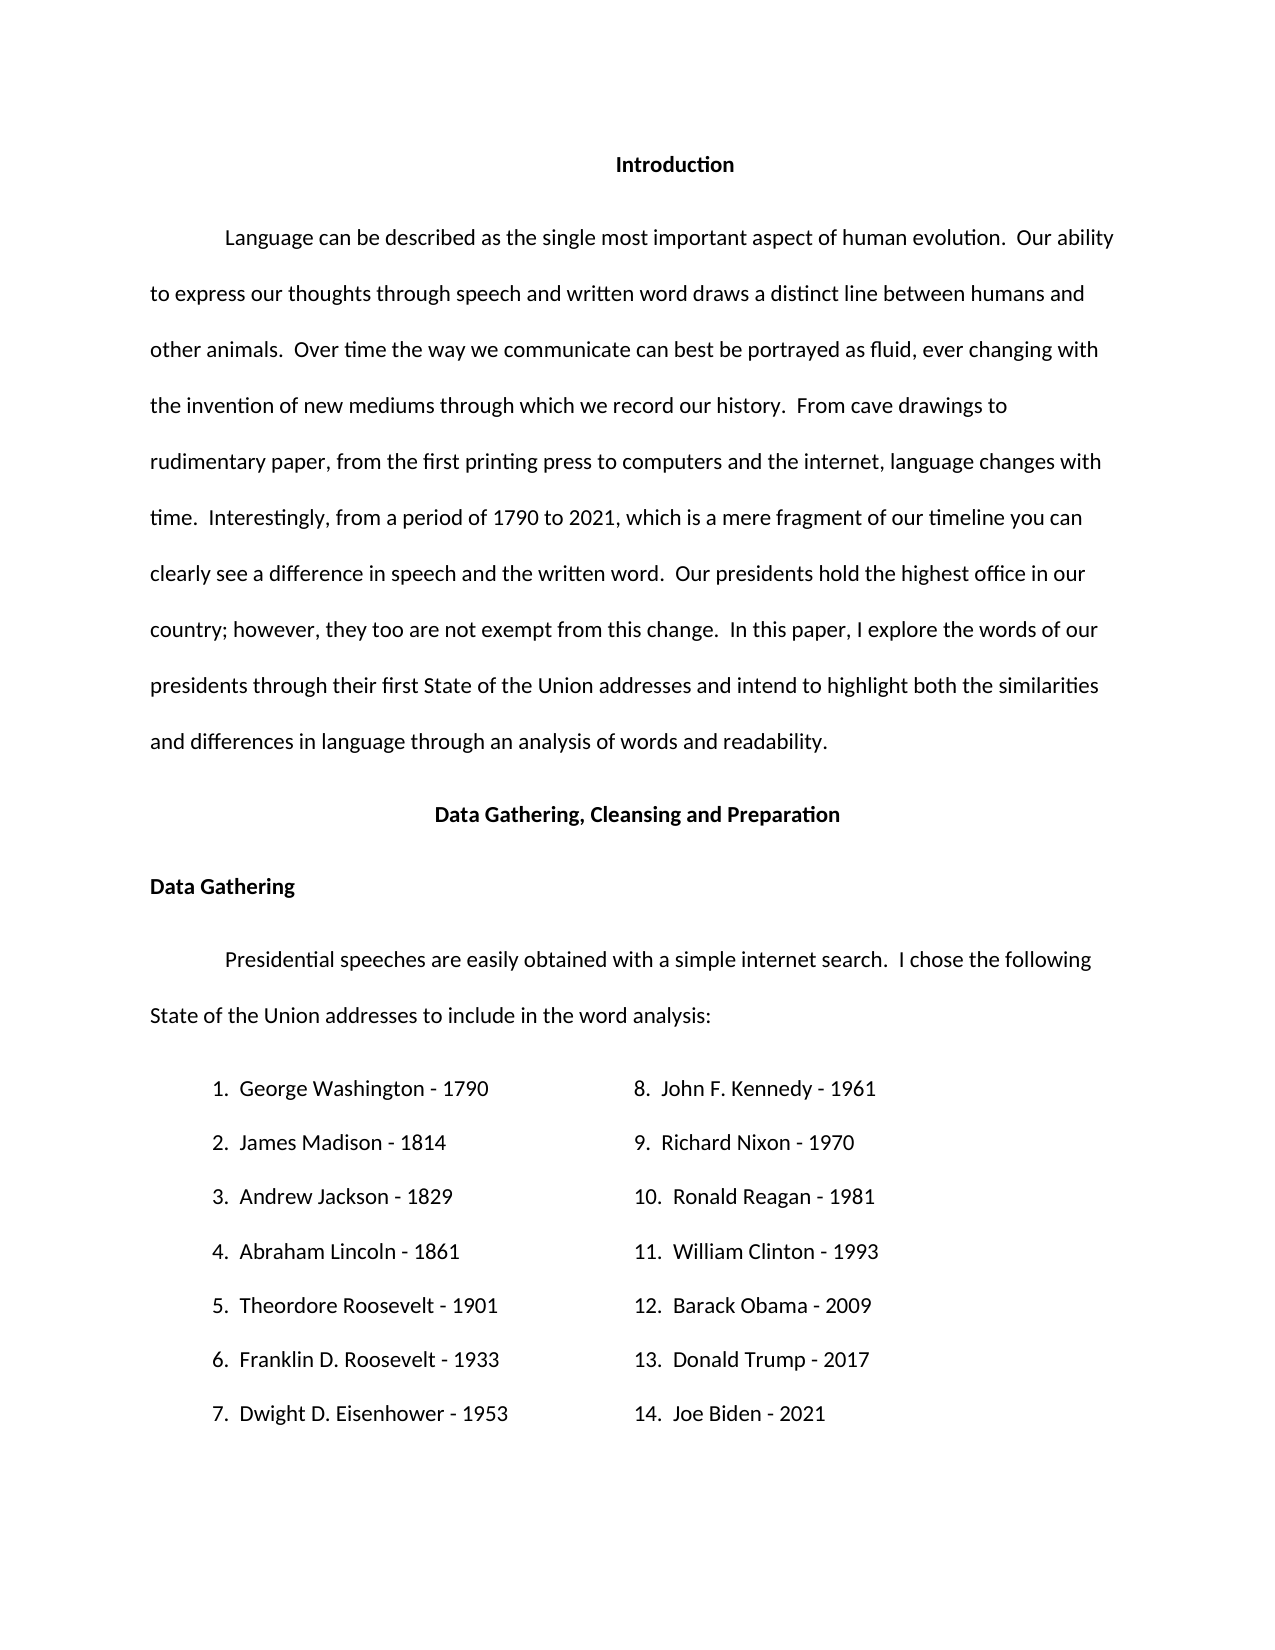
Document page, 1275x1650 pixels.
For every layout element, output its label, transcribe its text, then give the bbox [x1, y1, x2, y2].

text Data Gathering [150, 872, 1125, 901]
table_cell 13. Donald Trump - 2017 [622, 1345, 1074, 1399]
table_header 1. George Washington - 1790 [201, 1074, 622, 1128]
text Introduction [150, 150, 1125, 178]
table_cell 4. Abraham Lincoln - 1861 [201, 1237, 622, 1291]
table_cell 10. Ronald Reagan - 1981 [622, 1183, 1074, 1237]
table_cell 6. Franklin D. Roosevelt - 1933 [201, 1345, 622, 1399]
text Data Gathering, Cleansing and Preparation [150, 800, 1125, 828]
table_cell 12. Barack Obama - 2009 [622, 1291, 1074, 1345]
table_cell 11. William Clinton - 1993 [622, 1237, 1074, 1291]
table_cell 5. Theordore Roosevelt - 1901 [201, 1291, 622, 1345]
table_cell 14. Joe Biden - 2021 [622, 1400, 1074, 1454]
table_header 8. John F. Kennedy - 1961 [622, 1074, 1074, 1128]
text Presidential speeches are easily obtained with a simple internet search. I chose the following State of the Union addresses to include in the word analysis: [150, 945, 1125, 1029]
table_cell 7. Dwight D. Eisenhower - 1953 [201, 1400, 622, 1454]
table_cell 2. James Madison - 1814 [201, 1128, 622, 1182]
table_cell 9. Richard Nixon - 1970 [622, 1128, 1074, 1182]
text Language can be described as the single most important aspect of human evolution. Our ability to express our thoughts through speech and written word draws a distinct line between humans and other animals. Over time the way we communicate can best be portrayed as fluid, ever changing with the invention of new mediums through which we record our history. From cave drawings to rudimentary paper, from the first printing press to computers and the internet, language changes with time. Interestingly, from a period of 1790 to 2021, which is a mere fragment of our timeline you can clearly see a difference in speech and the written word. Our presidents hold the highest office in our country; however, they too are not exempt from this change. In this paper, I explore the words of our presidents through their first State of the Union addresses and intend to highlight both the similarities and differences in language through an analysis of words and readability. [150, 223, 1125, 755]
table_cell 3. Andrew Jackson - 1829 [201, 1183, 622, 1237]
